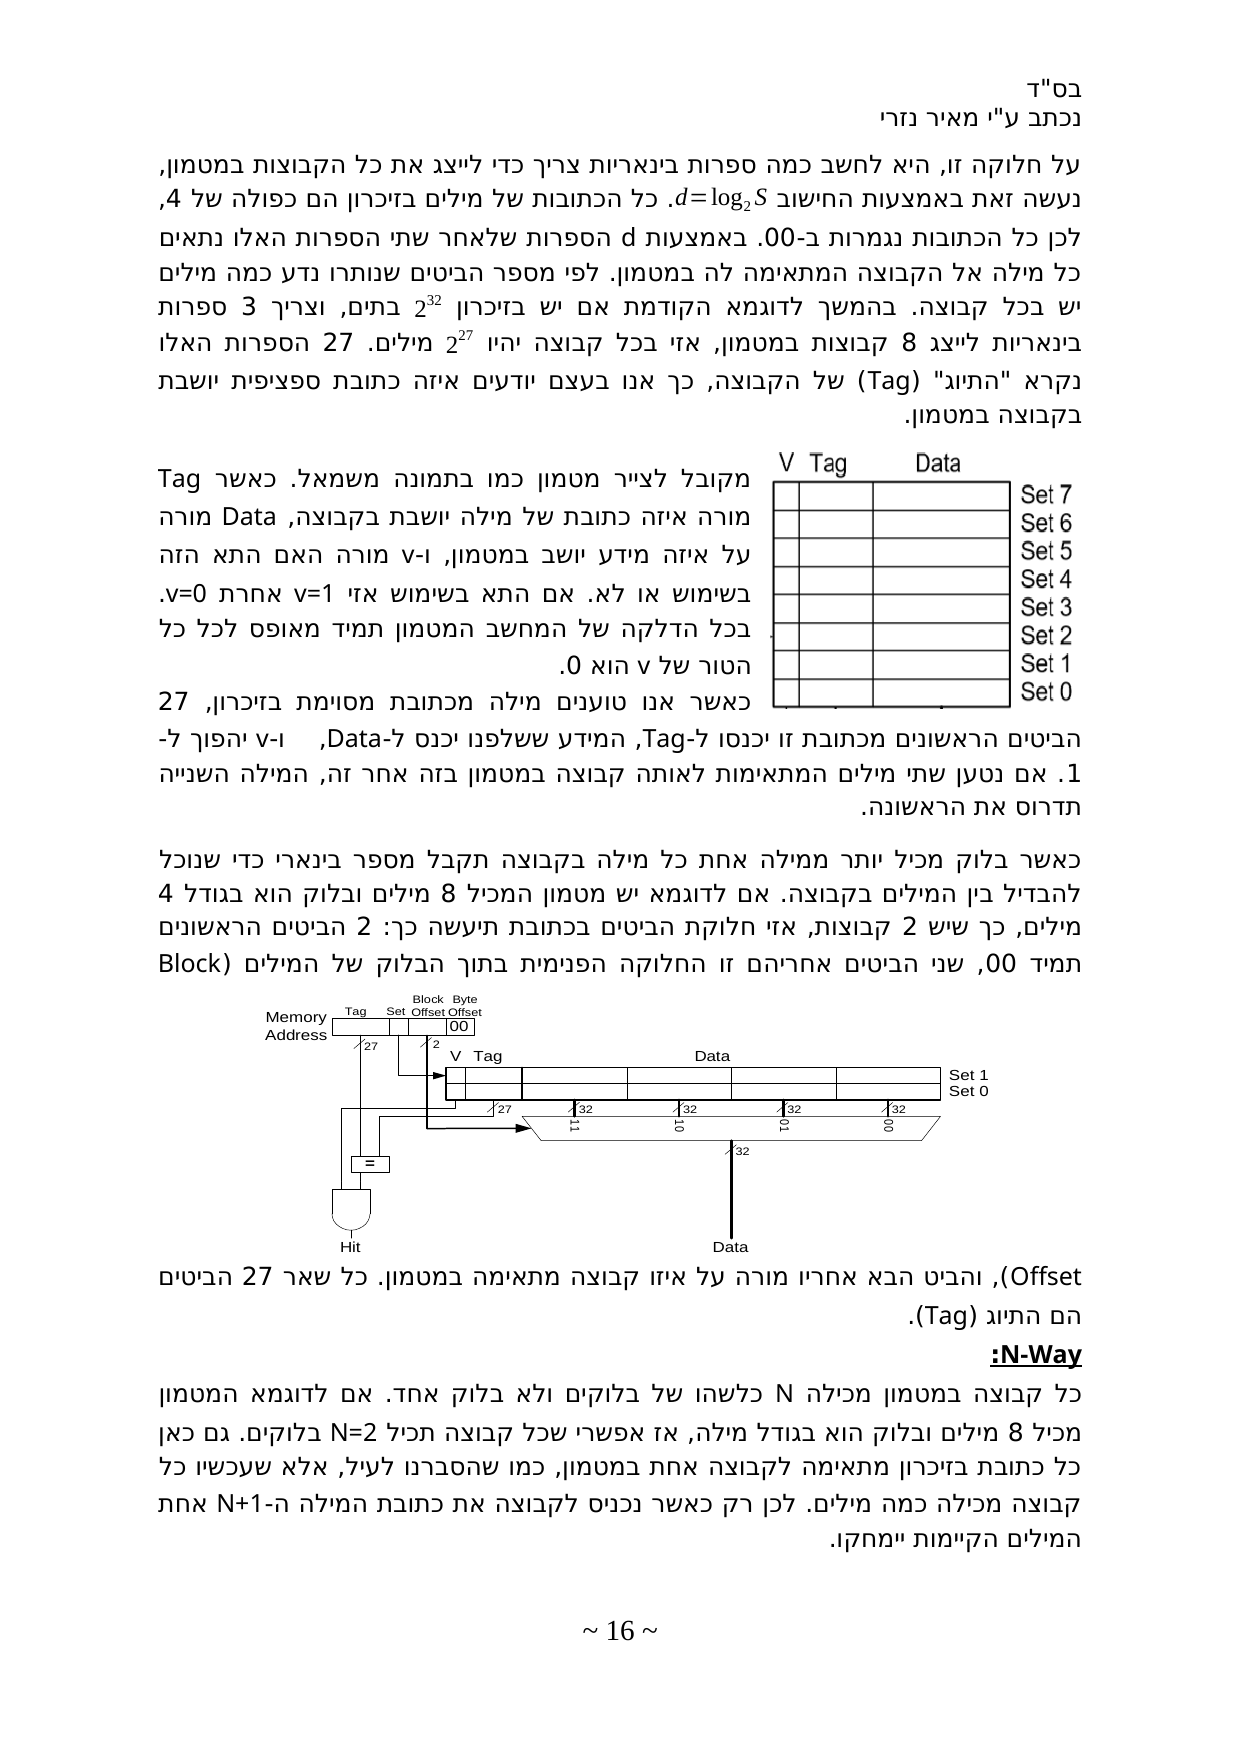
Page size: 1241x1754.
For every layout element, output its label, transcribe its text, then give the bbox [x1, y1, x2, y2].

text כאשר בלוק מכיל יותר ממילה אחת כל מילה בקבוצה תקבל מספר בינארי כדי שנוכל להבדיל בין המילים בקבוצה. אם לדוגמא יש מטמון המכיל 8 מילים ובלוק הוא בגודל 4 מילים, כך שיש 2 קבוצות, אזי חלוקת הביטים בכתובת תיעשה כך: 2 הביטים הראשונים תמיד 00, שני הביטים אחריהם זו החלוקה הפנימית בתוך הבלוק של המילים (Block Offset), והביט הבא אחריו מורה על איזו קבוצה מתאימה במטמון. כל שאר 27 הביטים הם התיוג (Tag). [158, 845, 1082, 1331]
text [158, 150, 1082, 430]
text N-Way: [158, 1337, 1082, 1371]
text כל קבוצה במטמון מכילה N כלשהו של בלוקים ולא בלוק אחד. אם לדוגמא המטמון מכיל 8 מילים ובלוק הוא בגודל מילה, אז אפשרי שכל קבוצה תכיל N=2 בלוקים. גם כאן כל כתובת בזיכרון מתאימה לקבוצה אחת במטמון, כמו שהסברנו לעיל, אלא שעכשיו כל קבוצה מכילה כמה מילים. לכן רק כאשר נכניס לקבוצה את כתובת המילה ה-N+1 אחת המילים הקיימות יימחקו. [158, 1376, 1082, 1554]
text כאשר אנו טוענים מילה מכתובת מסוימת בזיכרון, 27 הביטים הראשונים מכתובת זו יכנסו ל-Tag, המידע ששלפנו יכנס ל-Data, ו-v יהפוך ל-1. אם נטען שתי מילים המתאימות לאותה קבוצה במטמון בזה אחר זה, המילה השנייה תדרוס את הראשונה. [158, 687, 1082, 821]
text מקובל לצייר מטמון כמו בתמונה משמאל. כאשר Tag מורה איזה כתובת של מילה יושבת בקבוצה, Data מורה על איזה מידע יושב במטמון, ו-v מורה האם התא הזה בשימוש או לא. אם התא בשימוש אזי v=1 אחרת v=0. בכל הדלקה של המחשב המטמון תמיד מאופס לכל כל הטור של v הוא 0. [158, 460, 770, 682]
